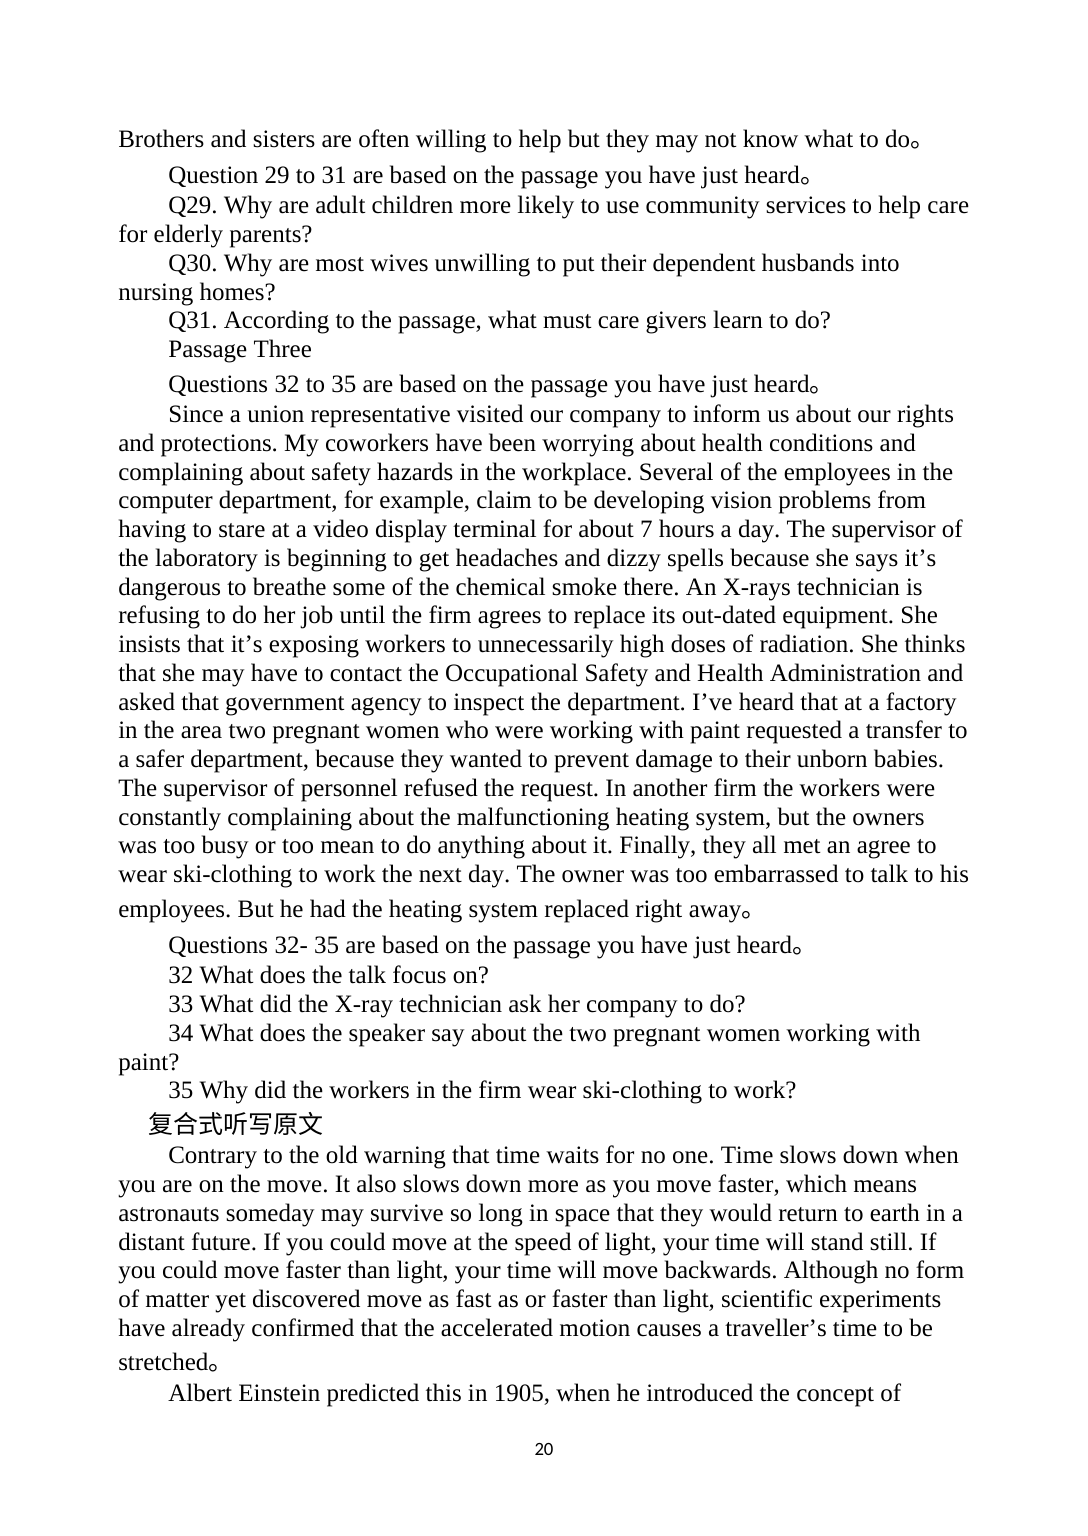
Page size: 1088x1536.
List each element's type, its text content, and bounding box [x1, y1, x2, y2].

text 34 What does the speaker say about the two pregnant women working with paint? [118, 1018, 969, 1076]
text Question 29 to 31 are based on the passage you have just heard。 [118, 154, 969, 191]
text Questions 32 to 35 are based on the passage you have just heard。 [118, 363, 969, 399]
text Q29. Why are adult children more likely to use community services to help care for elderly parents? [118, 191, 969, 248]
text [118, 118, 969, 154]
text Q30. Why are most wives unwilling to put their dependent husbands into nursing homes? [118, 248, 969, 306]
text Questions 32- 35 are based on the passage you have just heard。 [118, 924, 969, 961]
text 35 Why did the workers in the firm wear ski-clothing to work? [118, 1076, 969, 1104]
text 32 What does the talk focus on? [118, 961, 969, 989]
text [118, 1378, 969, 1407]
text 33 What did the X-ray technician ask her company to do? [118, 989, 969, 1018]
text 复合式听写原文 [118, 1104, 969, 1141]
text Contrary to the old warning that time waits for no one. Time slows down when you are on the move. It also slows down more as you move faster, which means astronauts someday may survive so long in space that they would return to earth in a distant future. If you could move at the speed of light, your time will stand still. If you could move faster than light, your time will move backwards. Although no form of matter yet discovered move as fast as or faster than light, scientific experiments have already confirmed that the accelerated motion causes a traveller’s time to be stretched。 [118, 1141, 969, 1378]
text Since a union representative visited our company to inform us about our rights and protections. My coworkers have been worrying about health conditions and complaining about safety hazards in the workplace. Several of the employees in the computer department, for example, claim to be developing vision problems from having to stare at a video display terminal for about 7 hours a day. The supervisor of the laboratory is beginning to get headaches and dizzy spells because she says it’s dangerous to breathe some of the chemical smoke there. An X-rays technician is refusing to do her job until the firm agrees to replace its out-dated equipment. She insists that it’s exposing workers to unnecessarily high doses of radiation. She thinks that she may have to contact the Occupational Safety and Health Administration and asked that government agency to inspect the department. I’ve heard that at a factory in the area two pregnant women who were working with paint requested a transfer to a safer department, because they wanted to prevent damage to their unborn babies. The supervisor of personnel refused the request. In another firm the workers were constantly complaining about the malfunctioning heating system, but the owners was too busy or too mean to do anything about it. Finally, they all met an agree to wear ski-clothing to work the next day. The owner was too embarrassed to talk to his employees. But he had the heating system replaced right away。 [118, 399, 969, 924]
text Passage Three [118, 334, 969, 363]
text Q31. According to the passage, what must care givers learn to do? [118, 306, 969, 334]
